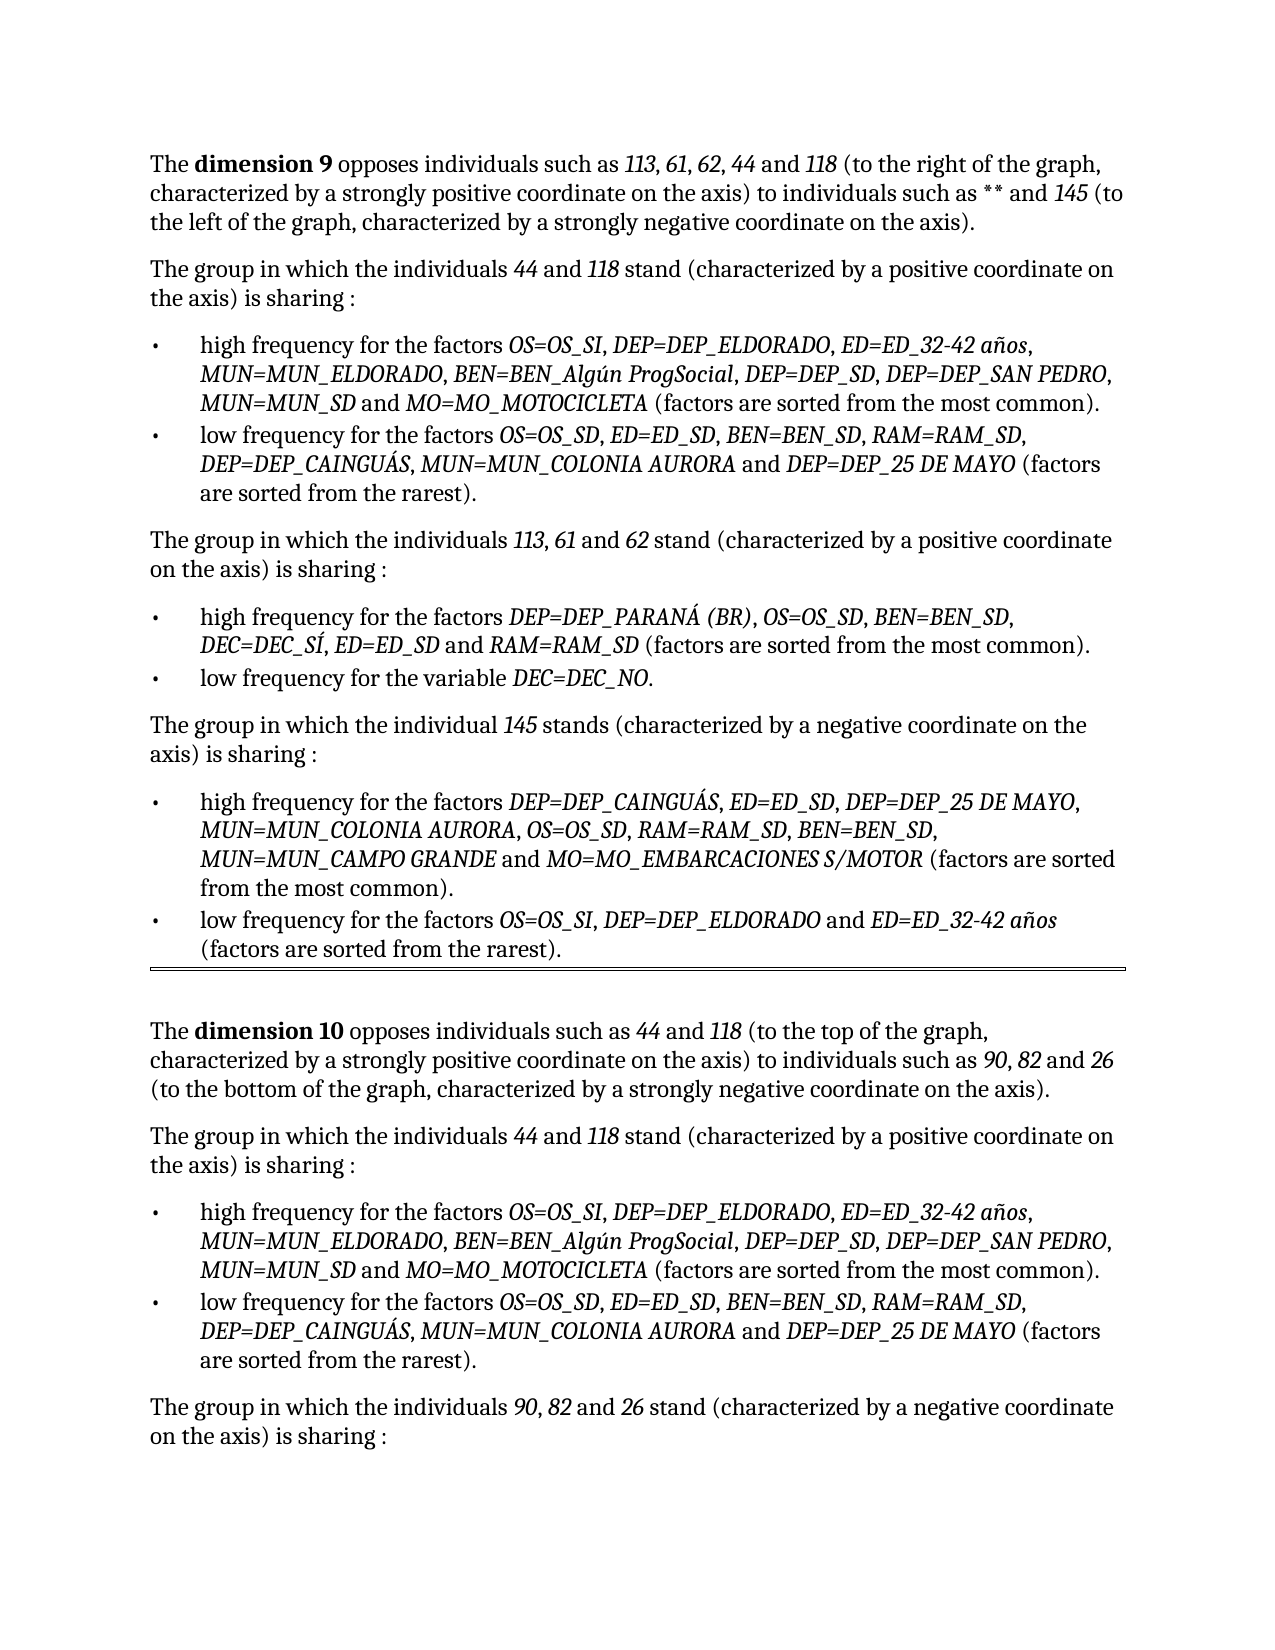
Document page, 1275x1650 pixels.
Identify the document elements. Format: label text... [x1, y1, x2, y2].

text The group in which the individuals 90, 82 and 26 stand (characterized by a negative coordinate on the axis) is sharing : [150, 1393, 1125, 1451]
list high frequency for the factors DEP=DEP_PARANÁ (BR), OS=OS_SD, BEN=BEN_SD, DEC=DEC_SÍ, ED=ED_SD and RAM=RAM_SD (factors are sorted from the most common). [150, 602, 1125, 660]
list high frequency for the factors OS=OS_SI, DEP=DEP_ELDORADO, ED=ED_32-42 años, MUN=MUN_ELDORADO, BEN=BEN_Algún ProgSocial, DEP=DEP_SD, DEP=DEP_SAN PEDRO, MUN=MUN_SD and MO=MO_MOTOCICLETA (factors are sorted from the most common). [150, 331, 1125, 417]
list low frequency for the factors OS=OS_SD, ED=ED_SD, BEN=BEN_SD, RAM=RAM_SD, DEP=DEP_CAINGUÁS, MUN=MUN_COLONIA AURORA and DEP=DEP_25 DE MAYO (factors are sorted from the rarest). [150, 421, 1125, 507]
text The group in which the individuals 44 and 118 stand (characterized by a positive coordinate on the axis) is sharing : [150, 255, 1125, 312]
text The group in which the individuals 113, 61 and 62 stand (characterized by a positive coordinate on the axis) is sharing : [150, 526, 1125, 584]
text The dimension 10 opposes individuals such as 44 and 118 (to the top of the graph, characterized by a strongly positive coordinate on the axis) to individuals such as 90, 82 and 26 (to the bottom of the graph, characterized by a strongly negative coordinate on the axis). [150, 1017, 1125, 1103]
list low frequency for the factors OS=OS_SD, ED=ED_SD, BEN=BEN_SD, RAM=RAM_SD, DEP=DEP_CAINGUÁS, MUN=MUN_COLONIA AURORA and DEP=DEP_25 DE MAYO (factors are sorted from the rarest). [150, 1288, 1125, 1374]
list low frequency for the factors OS=OS_SI, DEP=DEP_ELDORADO and ED=ED_32-42 años (factors are sorted from the rarest). [150, 906, 1125, 964]
text The dimension 9 opposes individuals such as 113, 61, 62, 44 and 118 (to the right of the graph, characterized by a strongly positive coordinate on the axis) to individuals such as ** and 145 (to the left of the graph, characterized by a strongly negative coordinate on the axis). [150, 150, 1125, 236]
text The group in which the individual 145 stands (characterized by a negative coordinate on the axis) is sharing : [150, 711, 1125, 769]
list low frequency for the variable DEC=DEC_NO. [150, 664, 1125, 692]
list high frequency for the factors DEP=DEP_CAINGUÁS, ED=ED_SD, DEP=DEP_25 DE MAYO, MUN=MUN_COLONIA AURORA, OS=OS_SD, RAM=RAM_SD, BEN=BEN_SD, MUN=MUN_CAMPO GRANDE and MO=MO_EMBARCACIONES S/MOTOR (factors are sorted from the most common). [150, 787, 1125, 902]
list high frequency for the factors OS=OS_SI, DEP=DEP_ELDORADO, ED=ED_32-42 años, MUN=MUN_ELDORADO, BEN=BEN_Algún ProgSocial, DEP=DEP_SD, DEP=DEP_SAN PEDRO, MUN=MUN_SD and MO=MO_MOTOCICLETA (factors are sorted from the most common). [150, 1198, 1125, 1284]
text The group in which the individuals 44 and 118 stand (characterized by a positive coordinate on the axis) is sharing : [150, 1122, 1125, 1179]
